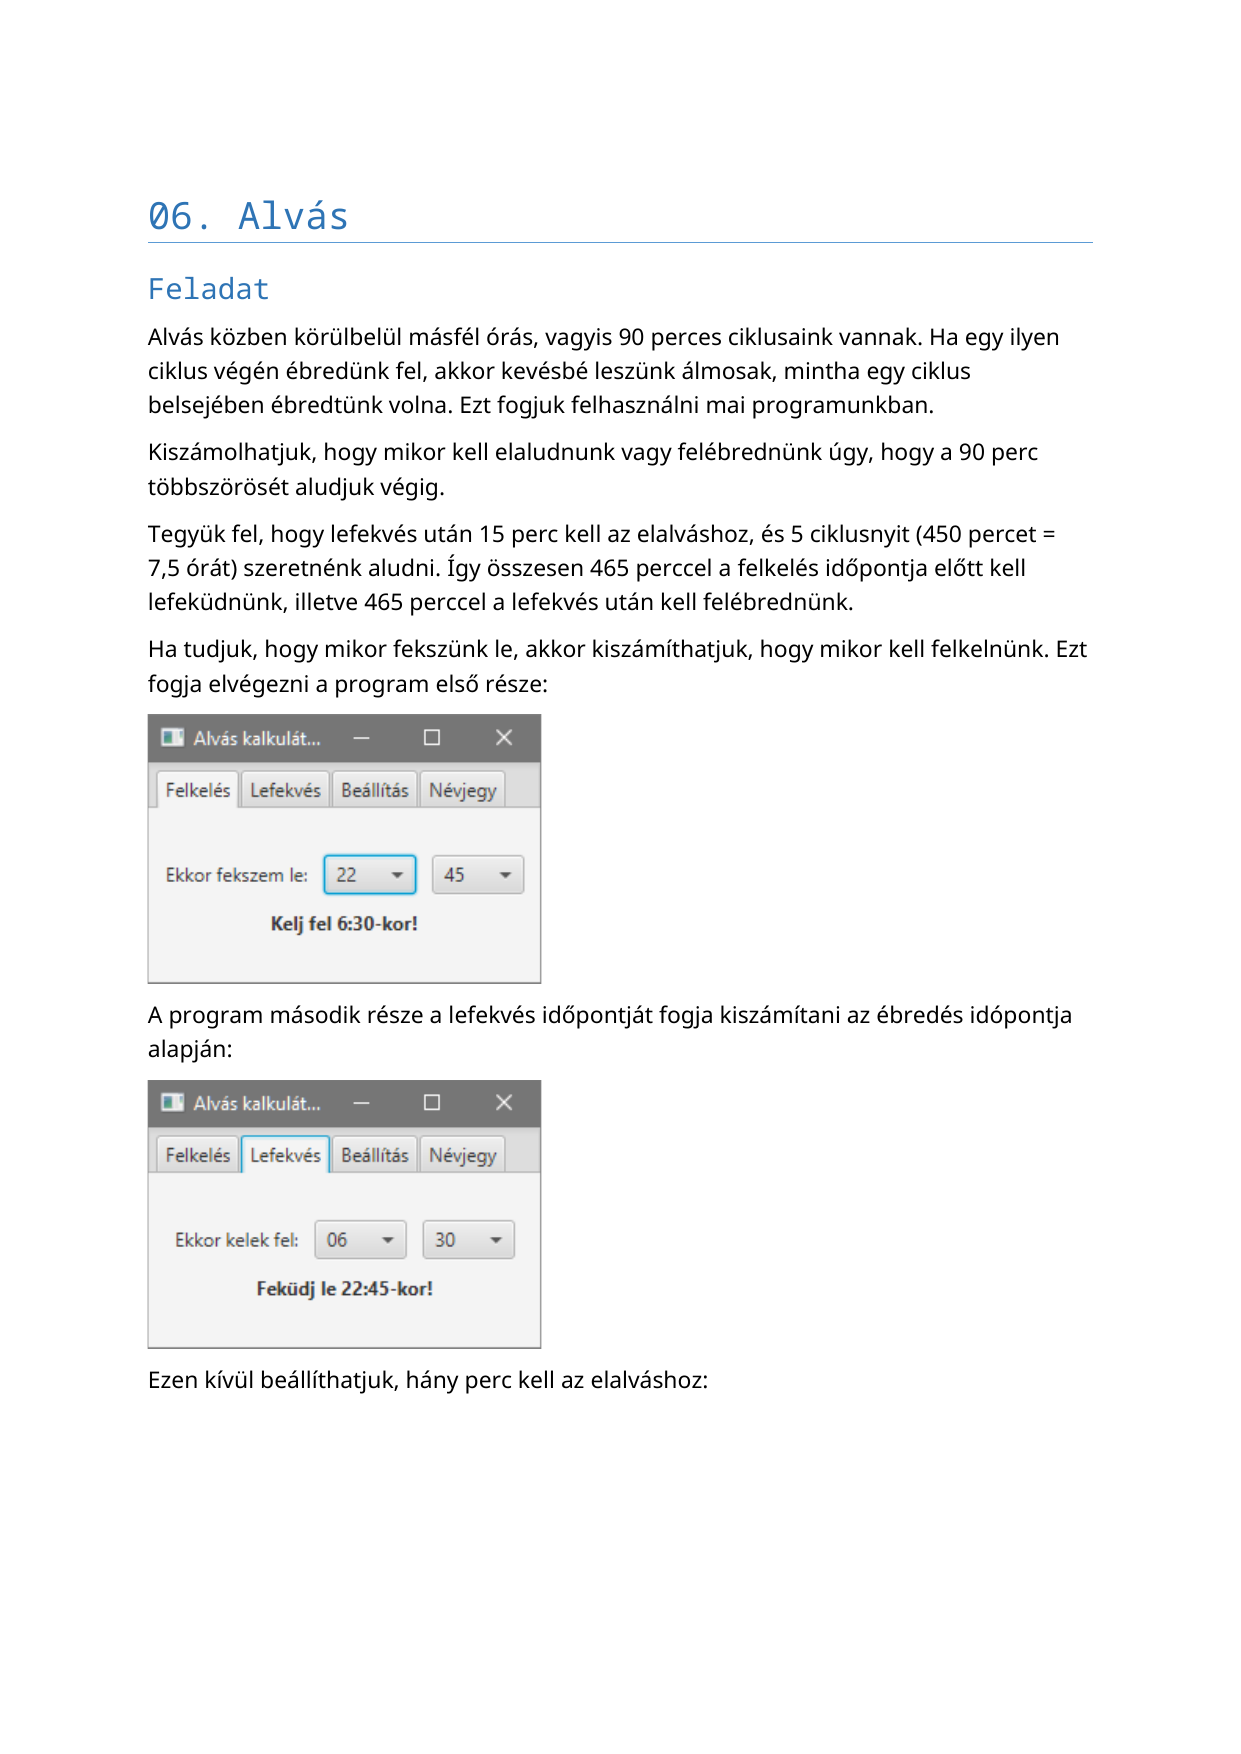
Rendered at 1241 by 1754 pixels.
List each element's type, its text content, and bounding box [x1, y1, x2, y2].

subtitle 06. Alvás [148, 189, 1093, 242]
text Alvás közben körülbelül másfél órás, vagyis 90 perces ciklusaink vannak. Ha egy ilyen ciklus végén ébredünk fel, akkor kevésbé leszünk álmosak, mintha egy ciklus belsejében ébredtünk volna. Ezt fogjuk felhasználni mai programunkban. [148, 321, 1093, 421]
text Tegyük fel, hogy lefekvés után 15 perc kell az elalváshoz, és 5 ciklusnyit (450 percet = 7,5 órát) szeretnénk aludni. Így összesen 465 perccel a felkelés időpontja előtt kell lefeküdnünk, illetve 465 perccel a lefekvés után kell felébrednünk. [148, 517, 1093, 617]
text A program második része a lefekvés időpontját fogja kiszámítani az ébredés idópontja alapján: [148, 999, 1093, 1064]
picture [147, 1080, 542, 1349]
text Ezen kívül beállíthatjuk, hány perc kell az elalváshoz: [148, 1364, 1093, 1396]
subtitle Feladat [148, 268, 1093, 308]
text Kiszámolhatjuk, hogy mikor kell elaludnunk vagy felébrednünk úgy, hogy a 90 perc többszörösét aludjuk végig. [148, 436, 1093, 502]
picture [147, 714, 542, 984]
text Ha tudjuk, hogy mikor fekszünk le, akkor kiszámíthatjuk, hogy mikor kell felkelnünk. Ezt fogja elvégezni a program első része: [148, 633, 1093, 699]
